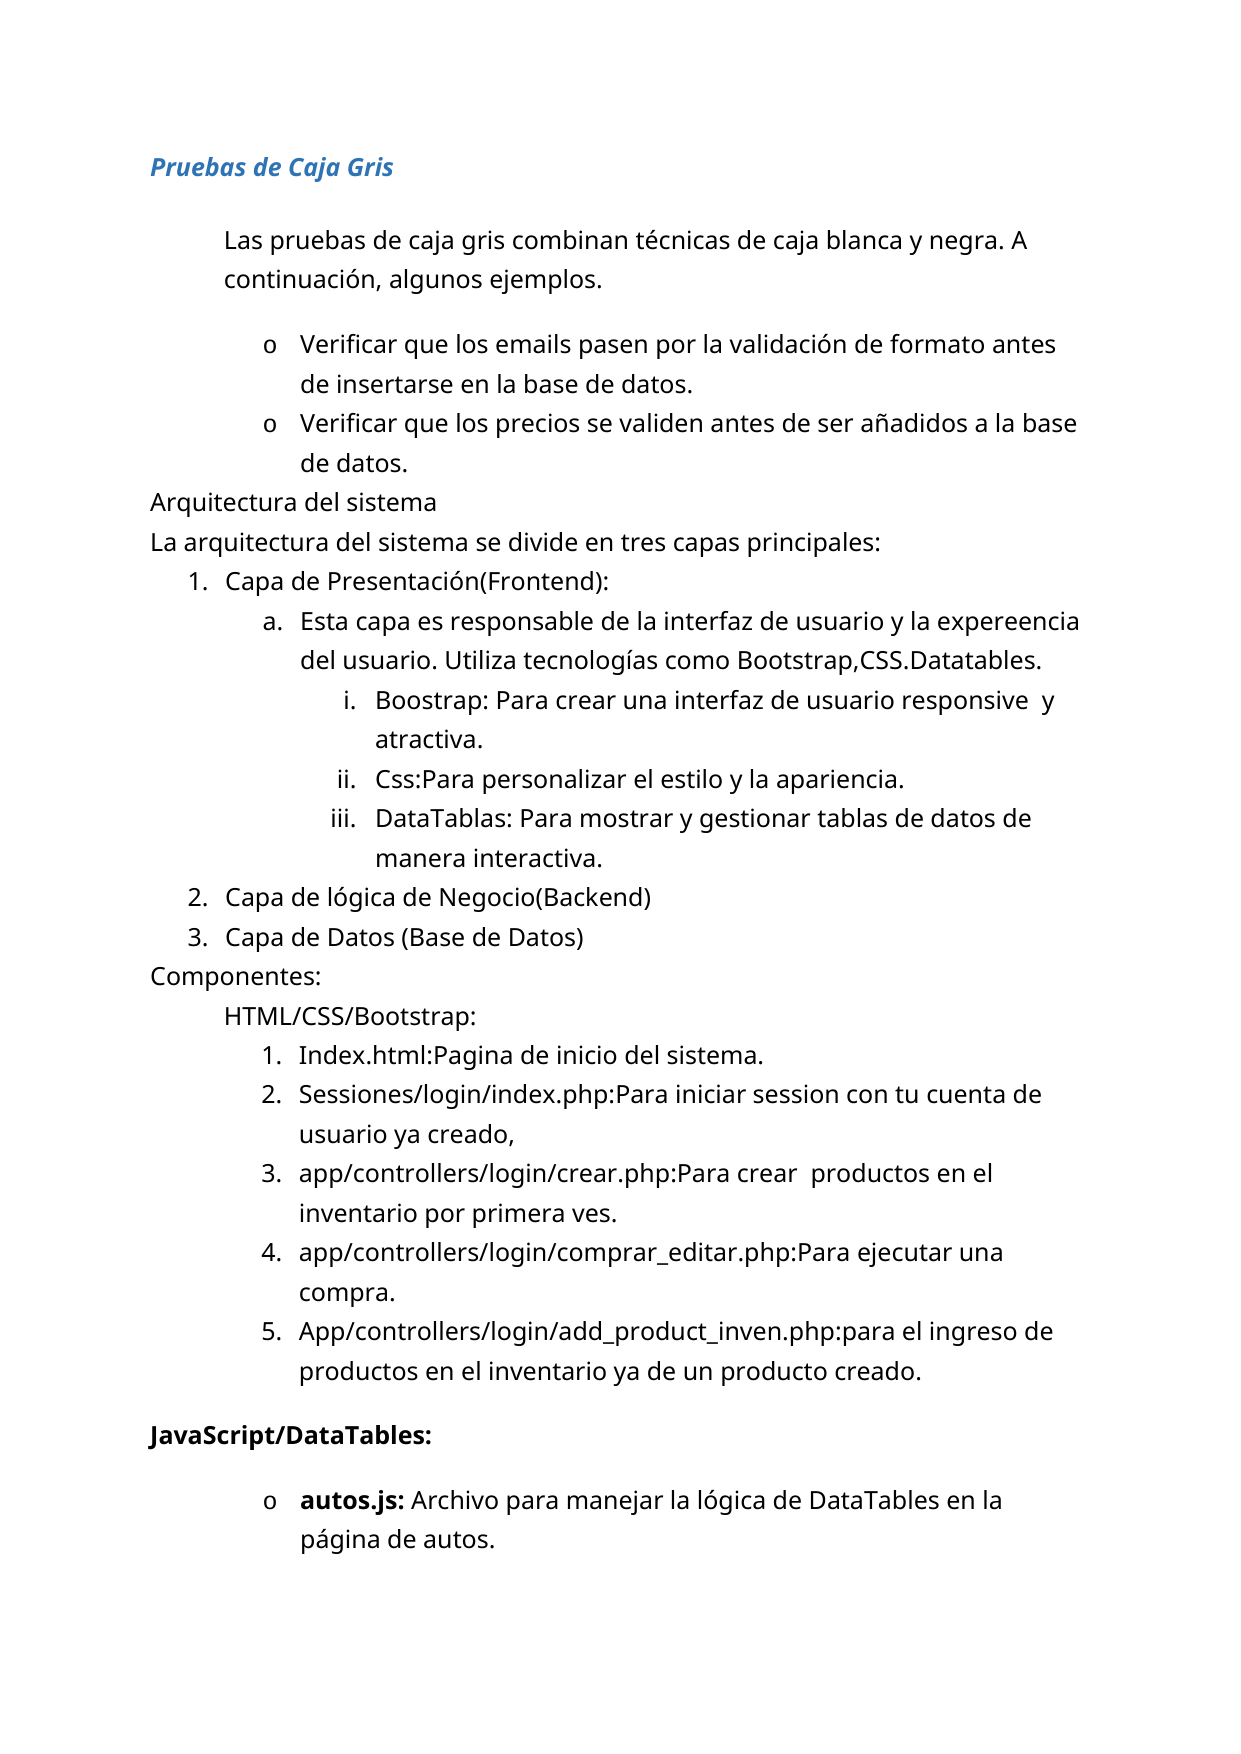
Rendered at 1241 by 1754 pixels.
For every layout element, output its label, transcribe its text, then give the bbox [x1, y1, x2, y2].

list Sessiones/login/index.php:Para iniciar session con tu cuenta de usuario ya creado, [261, 1077, 1090, 1151]
subtitle Pruebas de Caja Gris [150, 150, 1090, 184]
text HTML/CSS/Bootstrap: [150, 998, 1090, 1032]
text Componentes: [150, 959, 1090, 993]
list Boostrap: Para crear una interfaz de usuario responsive y atractiva. [356, 682, 1090, 756]
list DataTablas: Para mostrar y gestionar tablas de datos de manera interactiva. [356, 801, 1090, 874]
text La arquitectura del sistema se divide en tres capas principales: [150, 524, 1090, 558]
list Index.html:Pagina de inicio del sistema. [261, 1038, 1090, 1072]
list autos.js: Archivo para manejar la lógica de DataTables en la página de autos. [262, 1482, 1090, 1556]
list app/controllers/login/crear.php:Para crear productos en el inventario por primera ves. [261, 1156, 1090, 1230]
list Css:Para personalizar el estilo y la apariencia. [356, 761, 1090, 795]
list Capa de Presentación(Frontend): [187, 564, 1090, 598]
list Verificar que los emails pasen por la validación de formato antes de insertarse en la base de datos. [262, 327, 1090, 400]
text Las pruebas de caja gris combinan técnicas de caja blanca y negra. A continuación, algunos ejemplos. [150, 223, 1090, 296]
list app/controllers/login/comprar_editar.php:Para ejecutar una compra. [261, 1235, 1090, 1309]
list Capa de Datos (Base de Datos) [187, 919, 1090, 953]
text JavaScript/DataTables: [150, 1418, 1090, 1452]
list App/controllers/login/add_product_inven.php:para el ingreso de productos en el inventario ya de un producto creado. [261, 1314, 1090, 1388]
text Arquitectura del sistema [150, 485, 1090, 519]
list Capa de lógica de Negocio(Backend) [187, 880, 1090, 914]
list Verificar que los precios se validen antes de ser añadidos a la base de datos. [262, 406, 1090, 479]
list Esta capa es responsable de la interfaz de usuario y la expereencia del usuario. Utiliza tecnologías como Bootstrap,CSS.Datatables. [262, 603, 1090, 677]
